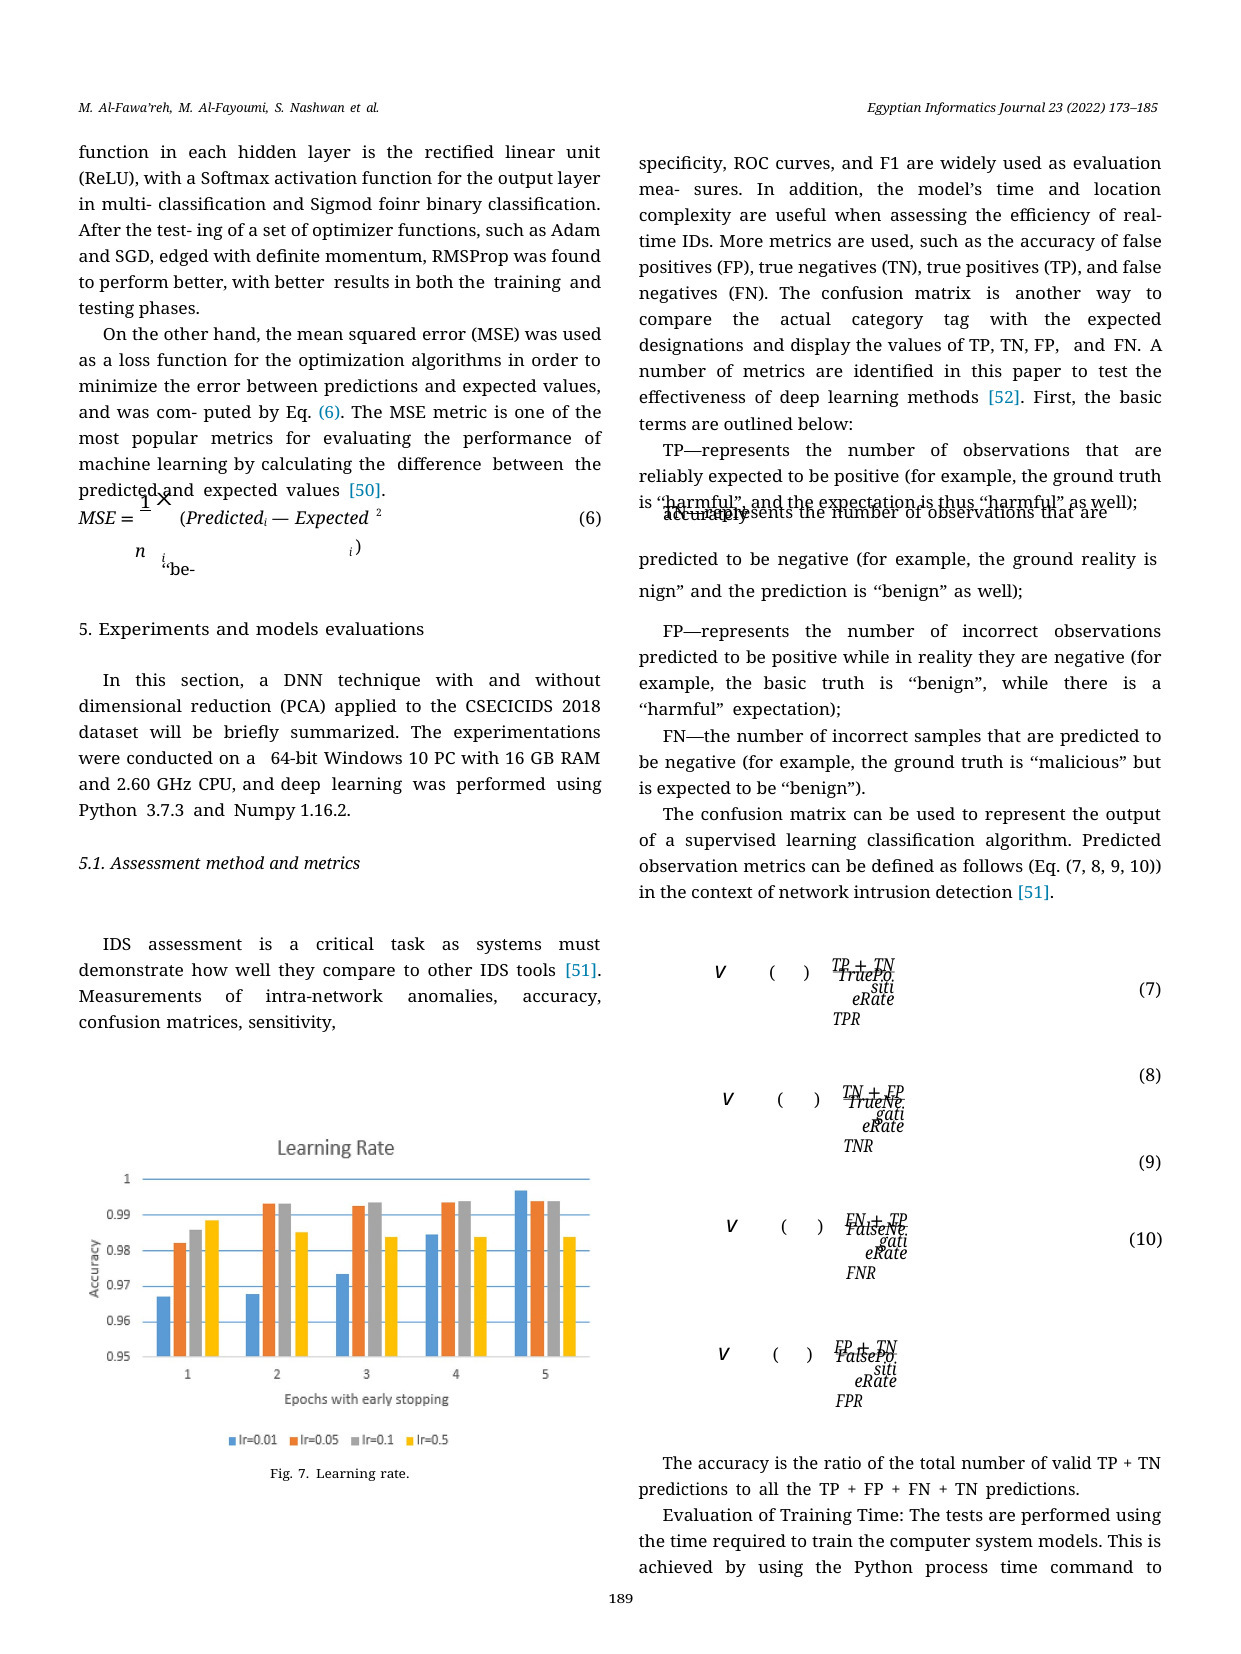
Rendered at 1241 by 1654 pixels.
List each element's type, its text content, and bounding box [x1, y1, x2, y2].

text (9) [1137, 1099, 1173, 1186]
text nign” and the prediction is ‘‘benign” as well); [639, 580, 1173, 602]
text FN + TP FalseNegati eRate FNR FN [638, 1217, 907, 1285]
text IDS assessment is a critical task as systems must demonstrate how well they compare to other IDS tools [51]. Measurements of intra-network anomalies, accuracy, confusion matrices, sensitivity, [78, 933, 601, 1034]
text (10) [1128, 1186, 1173, 1260]
text FP—represents the number of incorrect observations predicted to be positive while in reality they are negative (for example, the basic truth is ‘‘benign”, while there is a ‘‘harmful” expectation); [638, 620, 1162, 721]
text In this section, a DNN technique with and without dimensional reduction (PCA) applied to the CSECICIDS 2018 dataset will be briefly summarized. The experimentations were conducted on a 64-bit Windows 10 PC with 16 GB RAM and 2.60 GHz CPU, and deep learning was performed using Python 3.7.3 and Numpy 1.16.2. [78, 668, 601, 821]
list Assessment method and metrics [78, 852, 605, 874]
text (7) [1138, 933, 1173, 1012]
text The accuracy is the ratio of the total number of valid TP + TN predictions to all the TP + FP + FN + TN predictions. [638, 1451, 1162, 1500]
text i ) [349, 529, 1173, 558]
picture [88, 1138, 591, 1446]
text On the other hand, the mean squared error (MSE) was used as a loss function for the optimization algorithms in order to minimize the error between predictions and expected values, and was com- puted by Eq. (6). The MSE metric is one of the most popular metrics for evaluating the performance of machine learning by calculating the difference between the predicted and expected values [50]. [78, 323, 601, 502]
text (8) [1138, 1012, 1173, 1099]
text specificity, ROC curves, and F1 are widely used as evaluation mea- sures. In addition, the model’s time and location complexity are useful when assessing the efficiency of real-time IDs. More metrics are used, such as the accuracy of false positives (FP), true negatives (TN), true positives (TP), and false negatives (FN). The confusion matrix is another way to compare the actual category tag with the expected designations and display the values of TP, TN, FP, and FN. A number of metrics are identified in this paper to test the effectiveness of deep learning methods [52]. First, the basic terms are outlined below: [638, 152, 1162, 435]
text FP + TN FalsePositi eRate FPR FP [638, 1344, 896, 1412]
list Experiments and models evaluations [78, 617, 605, 640]
text i predicted to be negative (for example, the ground reality is ‘‘be- [161, 558, 1173, 577]
text TN + FP TrueNegati eRate TNR TN [638, 1089, 904, 1158]
text FN—the number of incorrect samples that are predicted to be negative (for example, the ground truth is ‘‘malicious” but is expected to be ‘‘benign”). [638, 724, 1162, 799]
text The confusion matrix can be used to represent the output of a supervised learning classification algorithm. Predicted observation metrics can be defined as follows (Eq. (7, 8, 9, 10)) in the context of network intrusion detection [51]. [638, 802, 1162, 903]
text function in each hidden layer is the rectified linear unit (ReLU), with a Softmax activation function for the output layer in multi- classification and Sigmod foinr binary classification. After the test- ing of a set of optimizer functions, such as Adam and SGD, edged with definite momentum, RMSProp was found to perform better, with better results in both the training and testing phases. [78, 140, 601, 319]
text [638, 1503, 1162, 1578]
text TP—represents the number of observations that are reliably expected to be positive (for example, the ground truth is ‘‘harmful”, and the expectation is thus ‘‘harmful” as well); [638, 438, 1162, 513]
text TP + TN TruePositi eRate TPR TP [638, 962, 894, 1030]
text Fig. 7. Learning rate. [84, 1465, 595, 1482]
text MSE = 1 X (Predictedi — Expected 2 (6) [78, 505, 605, 529]
